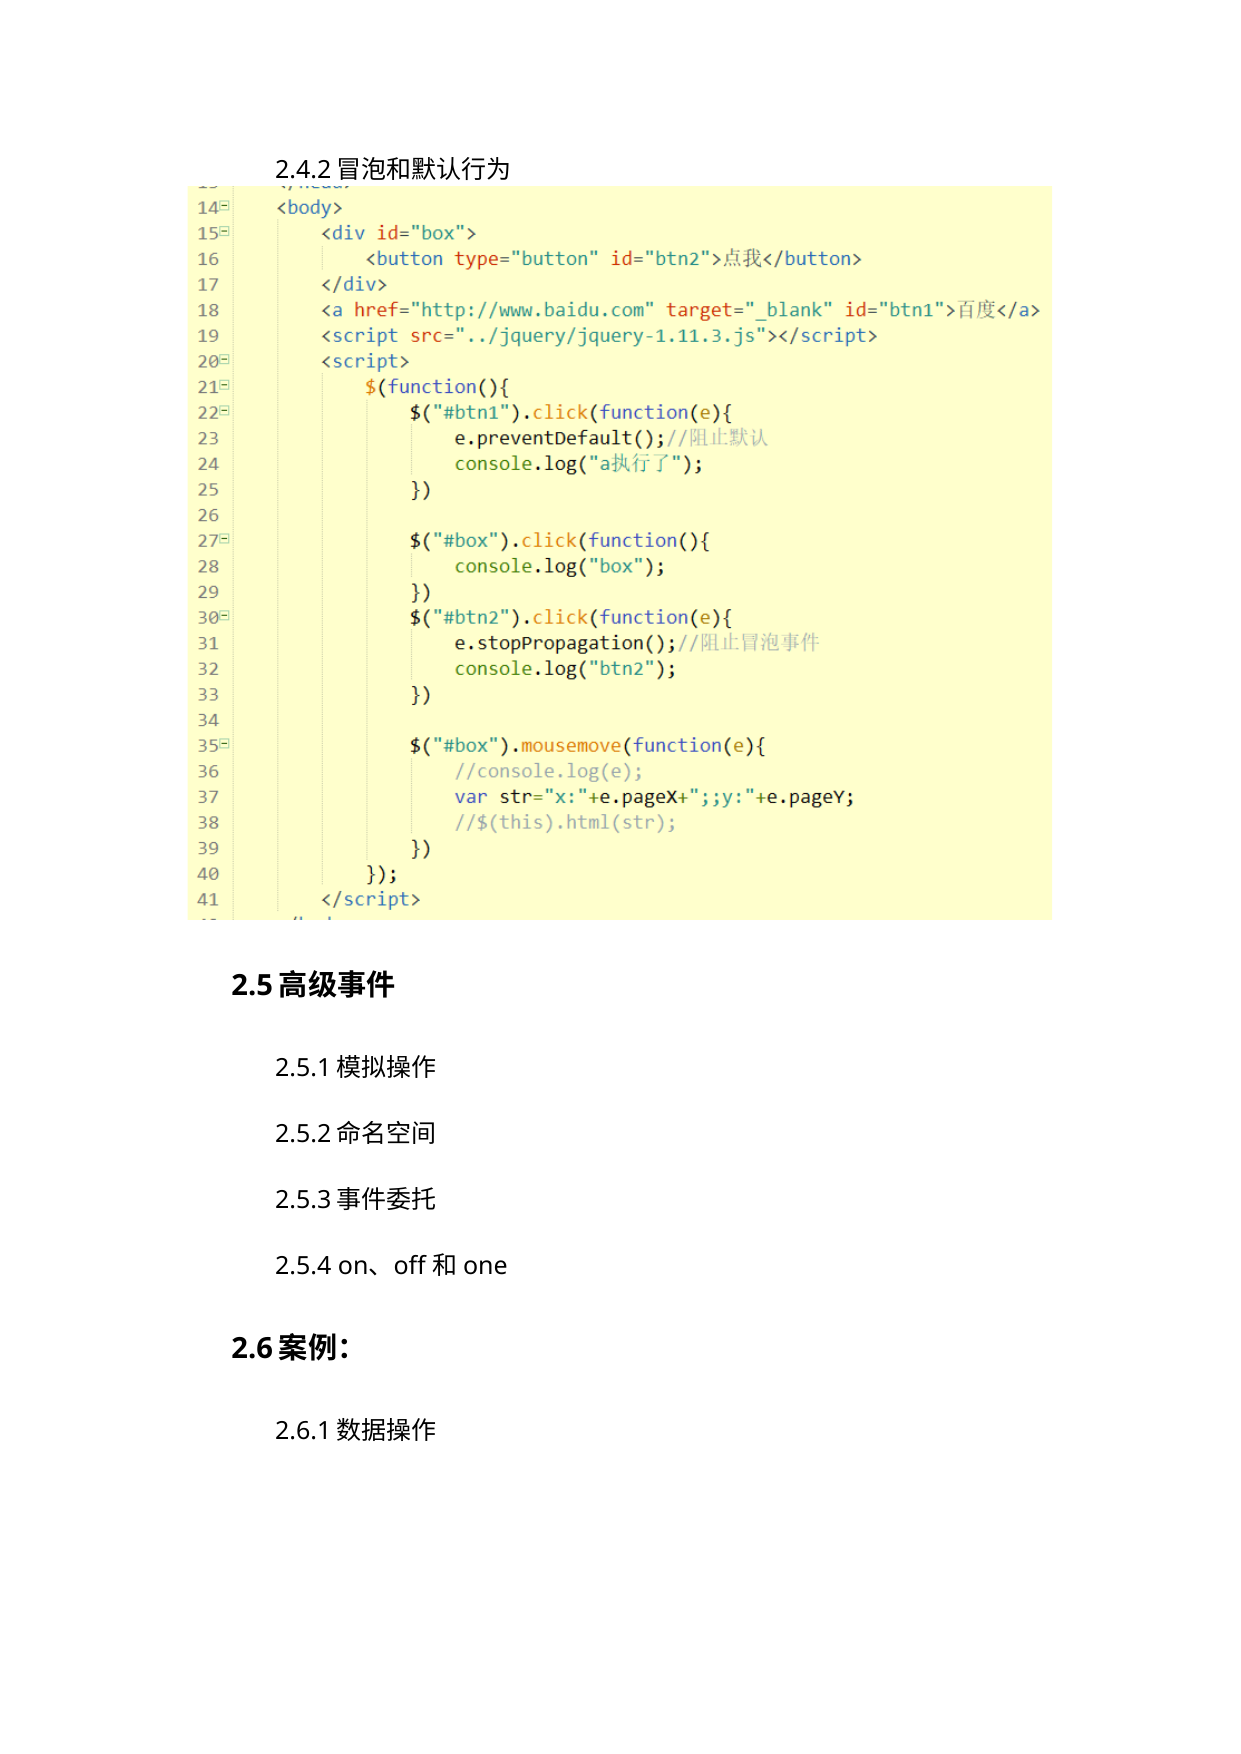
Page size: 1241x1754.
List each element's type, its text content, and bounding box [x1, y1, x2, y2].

subtitle 2.5.2命名空间 [238, 1114, 1053, 1150]
subtitle 2.5.3事件委托 [238, 1180, 1053, 1216]
subtitle 2.4.2冒泡和默认行为 [238, 150, 1053, 186]
subtitle 2.5.4 on、off 和 one [238, 1246, 1053, 1282]
picture [187, 186, 1053, 920]
subtitle 2.5.1模拟操作 [238, 1048, 1053, 1084]
subtitle 2.6.1数据操作 [238, 1410, 1053, 1446]
subtitle 2.5高级事件 [187, 962, 1053, 1004]
subtitle 2.6案例： [187, 1324, 1053, 1367]
